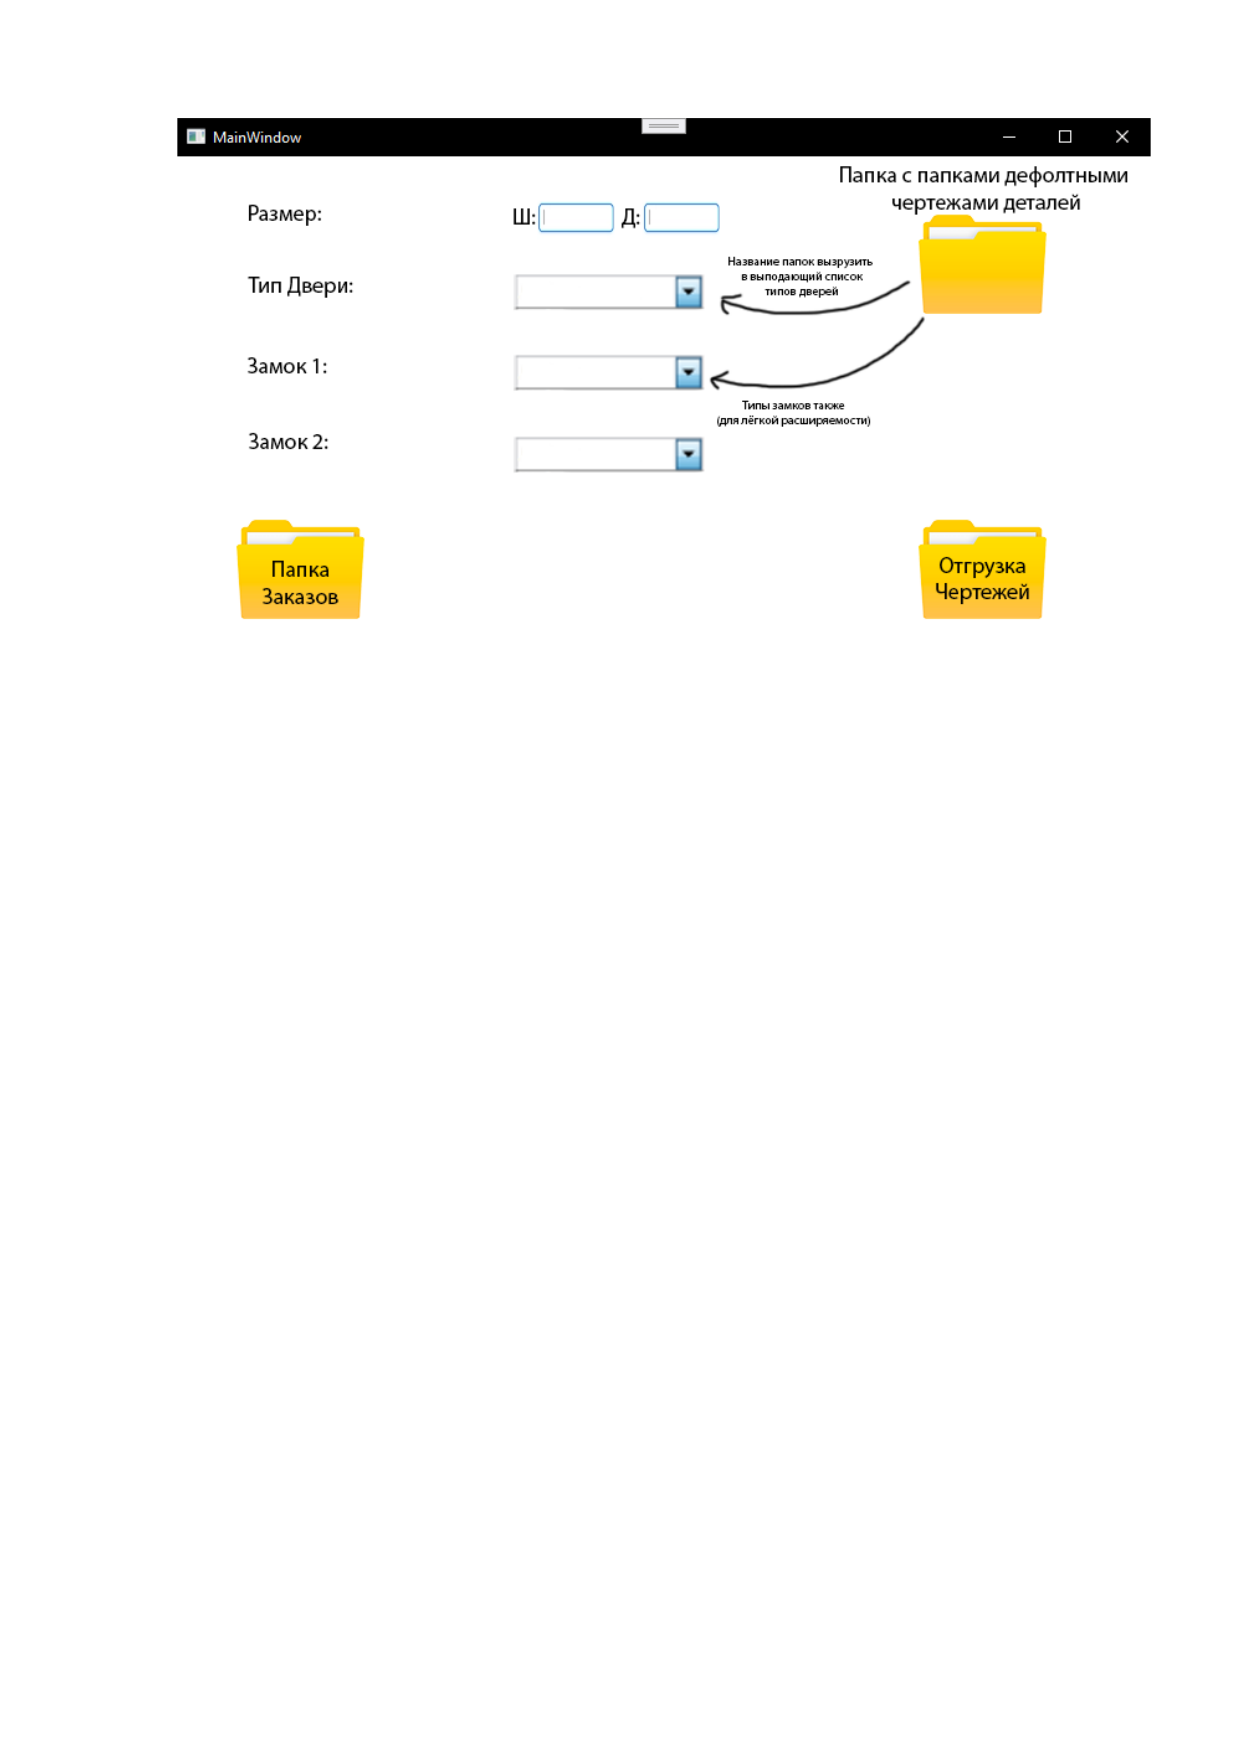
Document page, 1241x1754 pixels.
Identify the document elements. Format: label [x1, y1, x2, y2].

picture [177, 118, 1151, 665]
